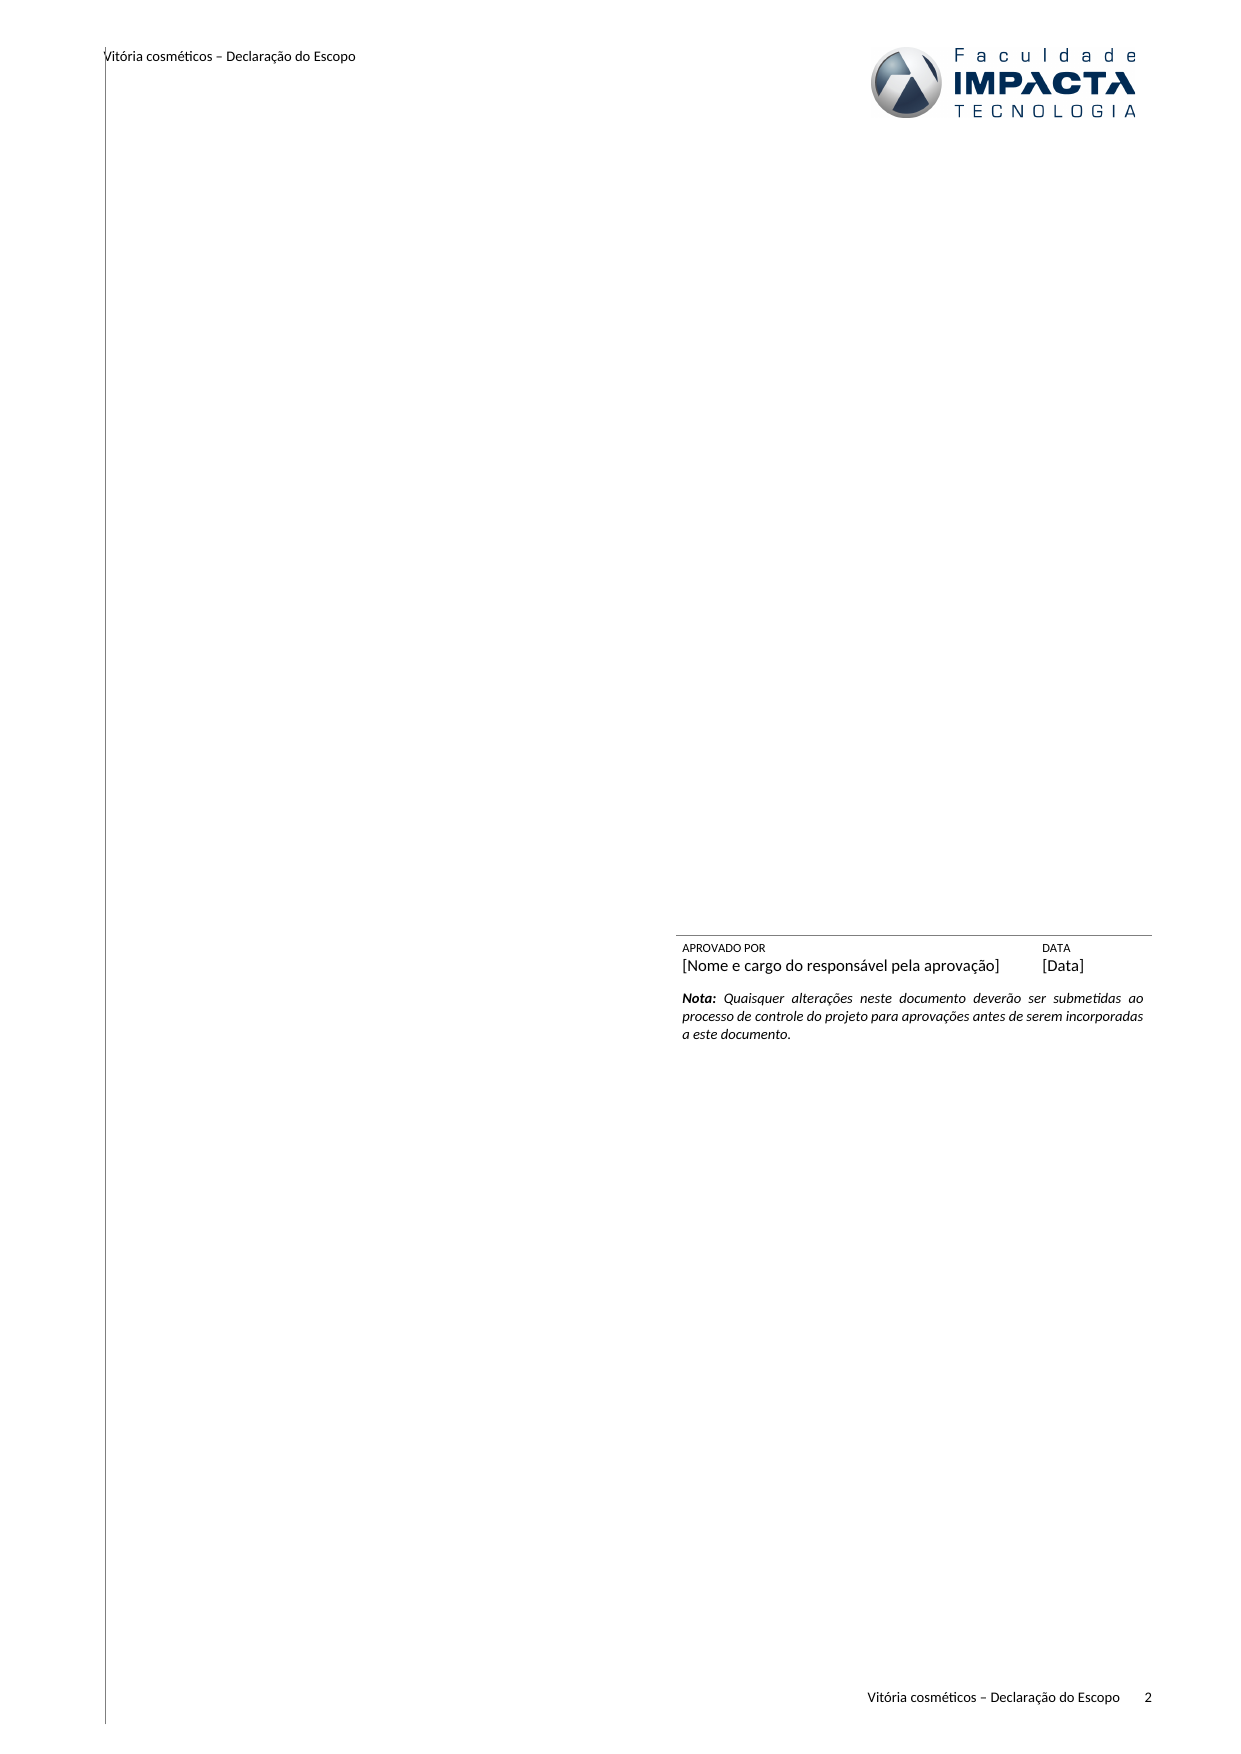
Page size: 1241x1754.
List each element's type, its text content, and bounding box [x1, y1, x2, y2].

table_cell Nota: Quaisquer alterações neste documento deverão ser submetidas ao processo de controle do projeto para aprovações antes de serem incorporadas a este documento. [676, 990, 1152, 1043]
table_cell [Nome e cargo do responsável pela aprovação] [676, 956, 1036, 989]
table_header DATA [1036, 936, 1152, 956]
table_cell [Data] [1036, 956, 1152, 989]
table_header APROVADO POR [676, 936, 1036, 956]
picture [871, 47, 1136, 118]
